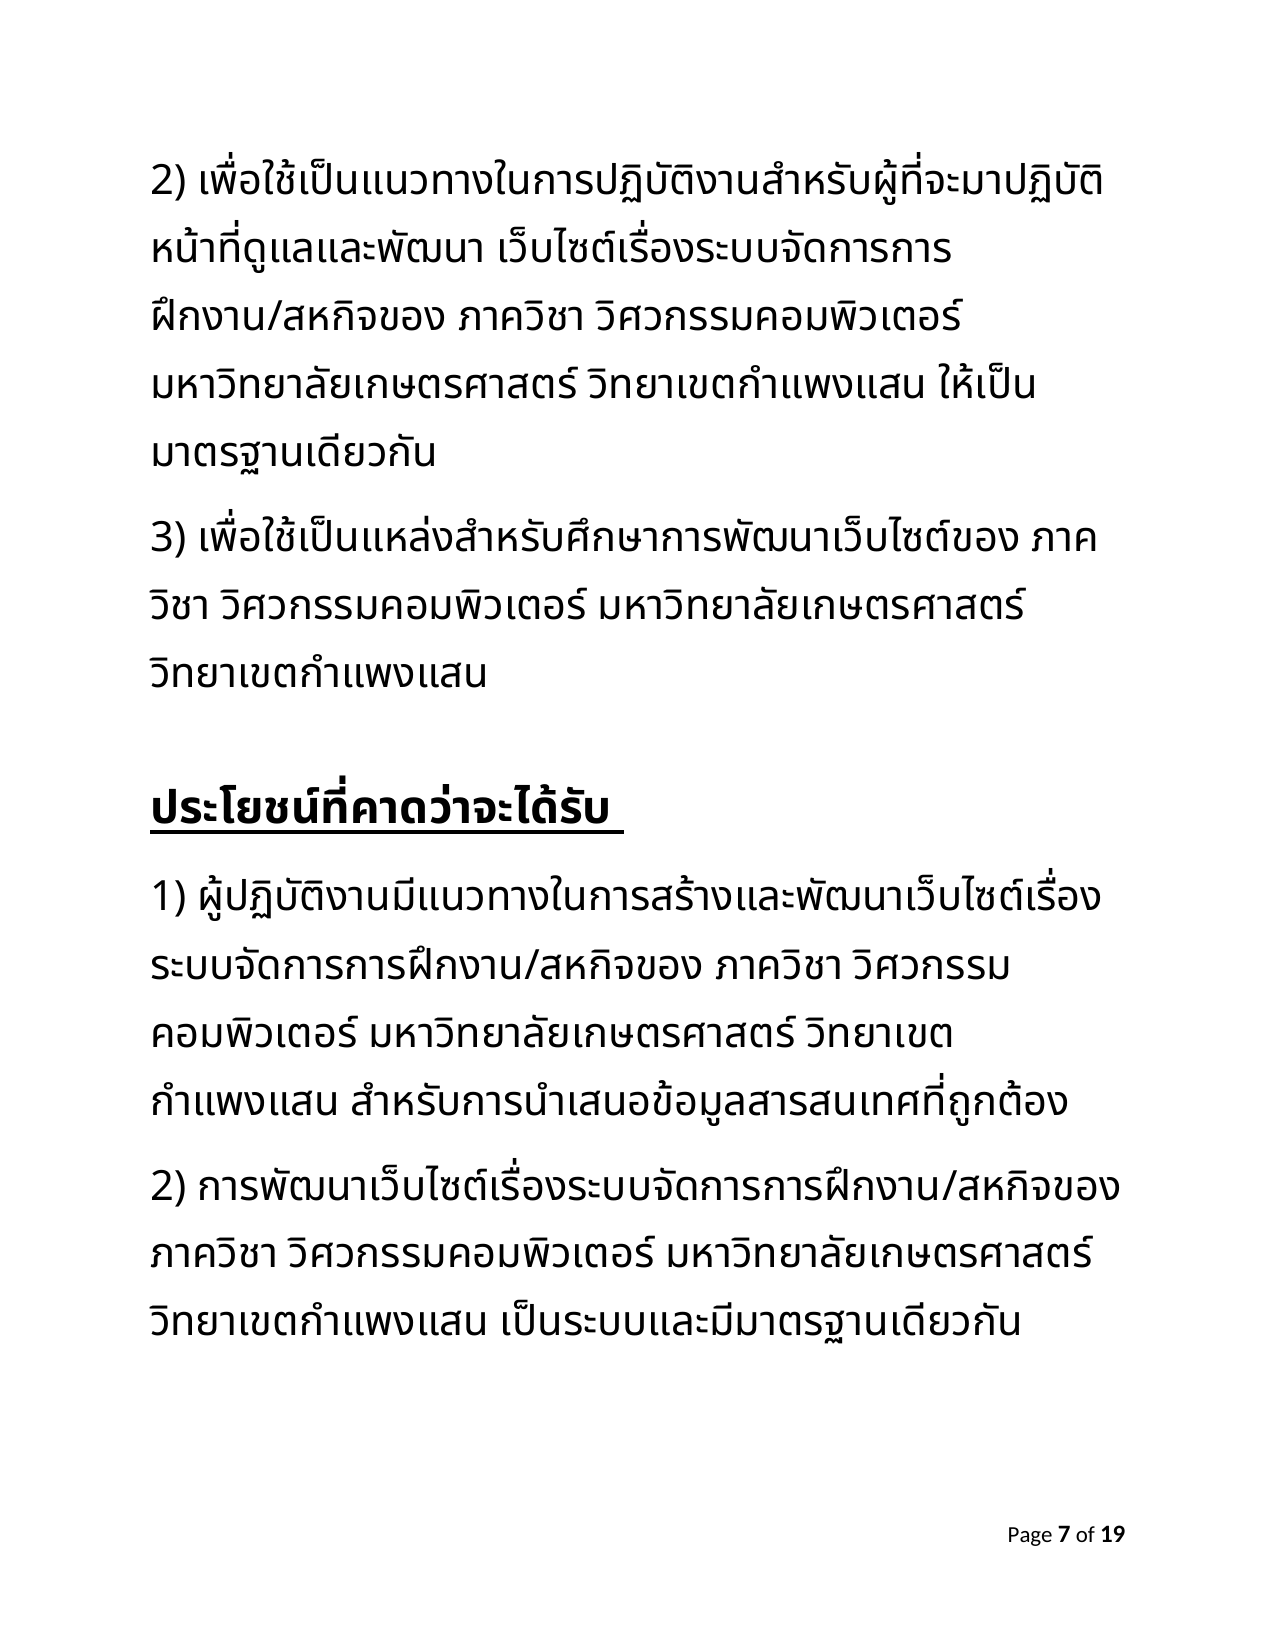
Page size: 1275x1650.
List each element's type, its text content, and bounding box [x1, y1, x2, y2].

text 1) ผู้ปฏิบัติงานมีแนวทางในการสร้างและพัฒนาเว็บไซต์เรื่องระบบจัดการการฝึกงาน/สหกิจของ ภาควิชา วิศวกรรมคอมพิวเตอร์ มหาวิทยาลัยเกษตรศาสตร์ วิทยาเขตกำแพงแสน สำหรับการนำเสนอข้อมูลสารสนเทศที่ถูกต้อง [150, 866, 1125, 1134]
text ประโยชน์ที่คาดว่าจะได้รับ [150, 775, 1125, 844]
text 3) เพื่อใช้เป็นแหล่งสำหรับศึกษาการพัฒนาเว็บไซต์ของ ภาควิชา วิศวกรรมคอมพิวเตอร์ มหาวิทยาลัยเกษตรศาสตร์ วิทยาเขตกำแพงแสน [150, 507, 1125, 706]
text 2) การพัฒนาเว็บไซต์เรื่องระบบจัดการการฝึกงาน/สหกิจของ ภาควิชา วิศวกรรมคอมพิวเตอร์ มหาวิทยาลัยเกษตรศาสตร์ วิทยาเขตกำแพงแสน เป็นระบบและมีมาตรฐานเดียวกัน [150, 1155, 1125, 1354]
text 2) เพื่อใช้เป็นแนวทางในการปฏิบัติงานสำหรับผู้ที่จะมาปฏิบัติหน้าที่ดูแลและพัฒนา เว็บไซต์เรื่องระบบจัดการการฝึกงาน/สหกิจของ ภาควิชา วิศวกรรมคอมพิวเตอร์ มหาวิทยาลัยเกษตรศาสตร์ วิทยาเขตกำแพงแสน ให้เป็นมาตรฐานเดียวกัน [150, 150, 1125, 485]
